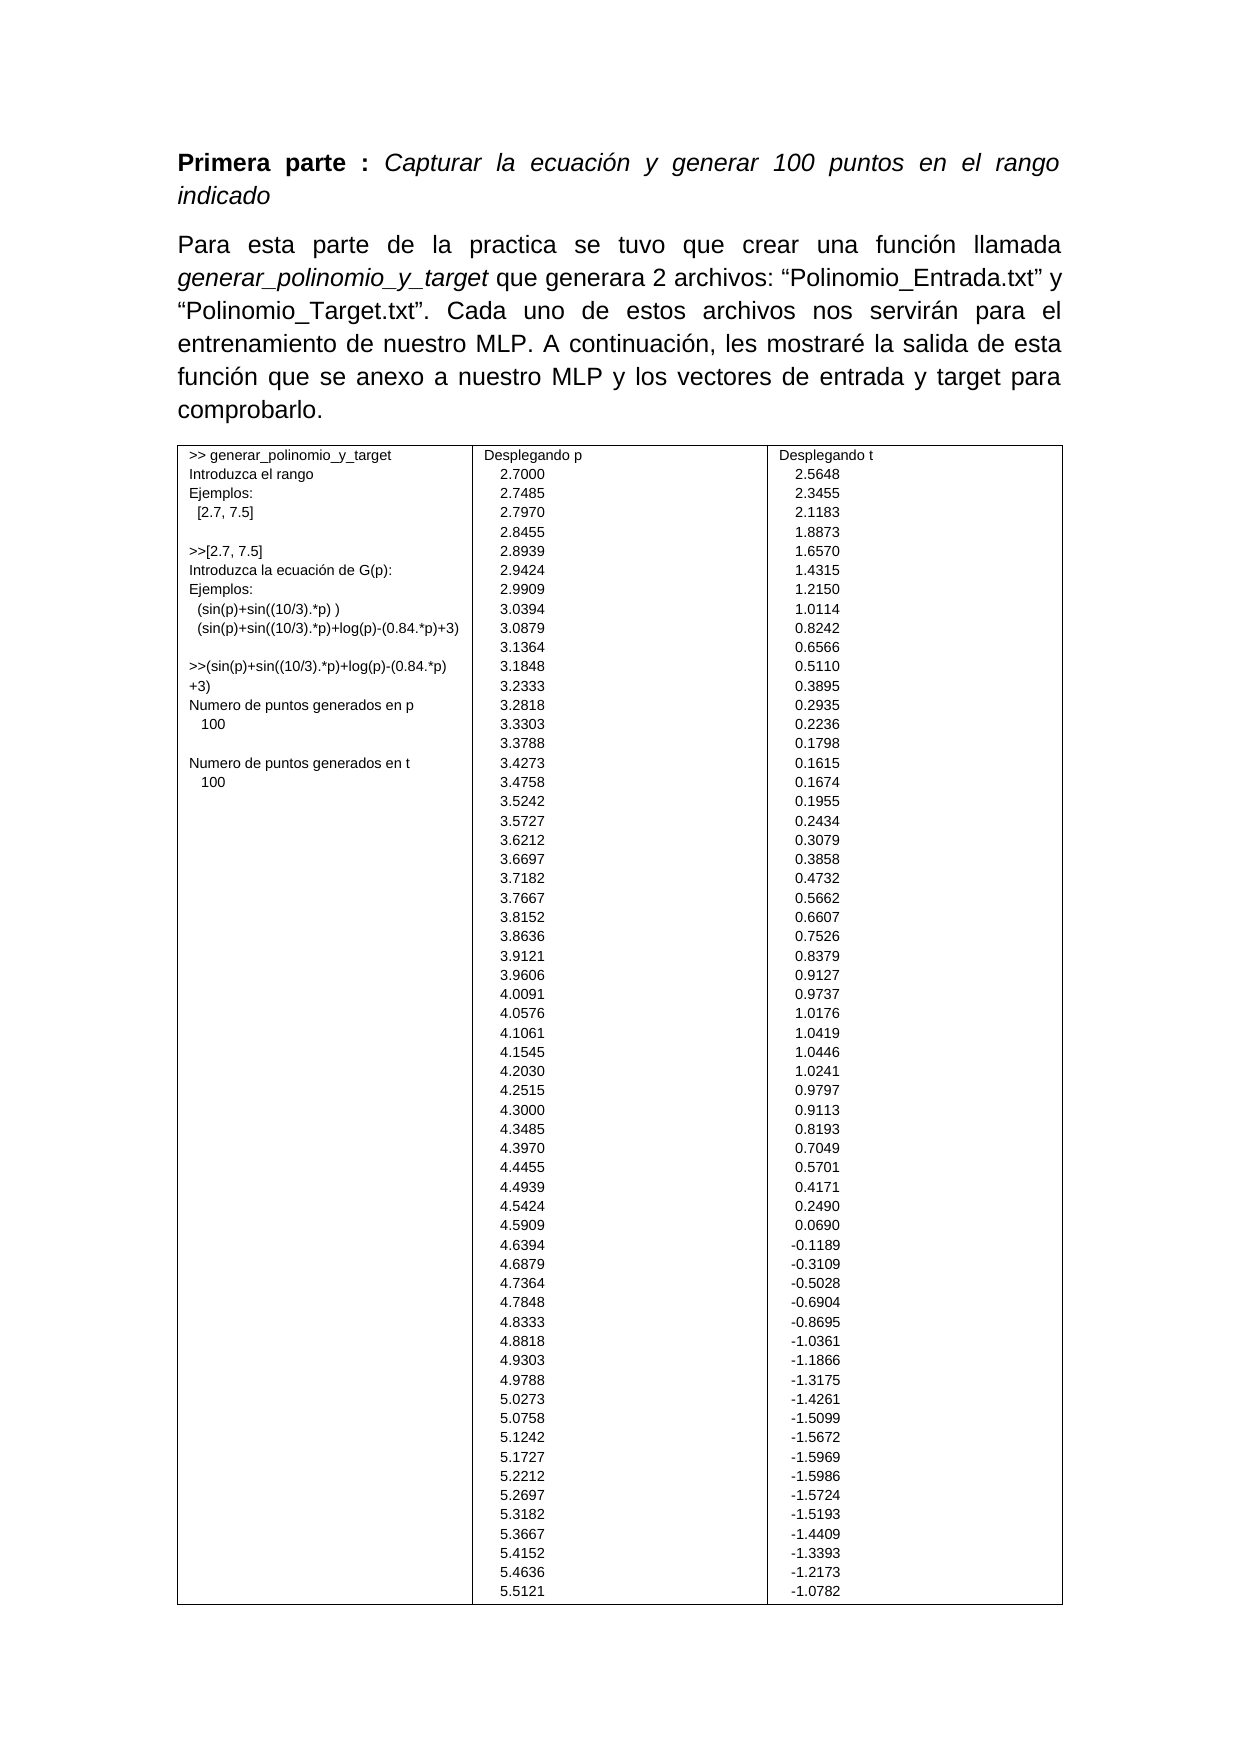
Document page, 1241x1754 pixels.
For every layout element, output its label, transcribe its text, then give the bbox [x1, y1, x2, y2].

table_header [768, 446, 1062, 1604]
text Primera parte : Capturar la ecuación y generar 100 puntos en el rango indicado [177, 148, 1063, 209]
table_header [178, 446, 472, 1604]
text Para esta parte de la practica se tuvo que crear una función llamada generar_polinomio_y_target que generara 2 archivos: “Polinomio_Entrada.txt” y “Polinomio_Target.txt”. Cada uno de estos archivos nos servirán para el entrenamiento de nuestro MLP. A continuación, les mostraré la salida de esta función que se anexo a nuestro MLP y los vectores de entrada y target para comprobarlo. [177, 230, 1063, 424]
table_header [473, 446, 767, 1604]
